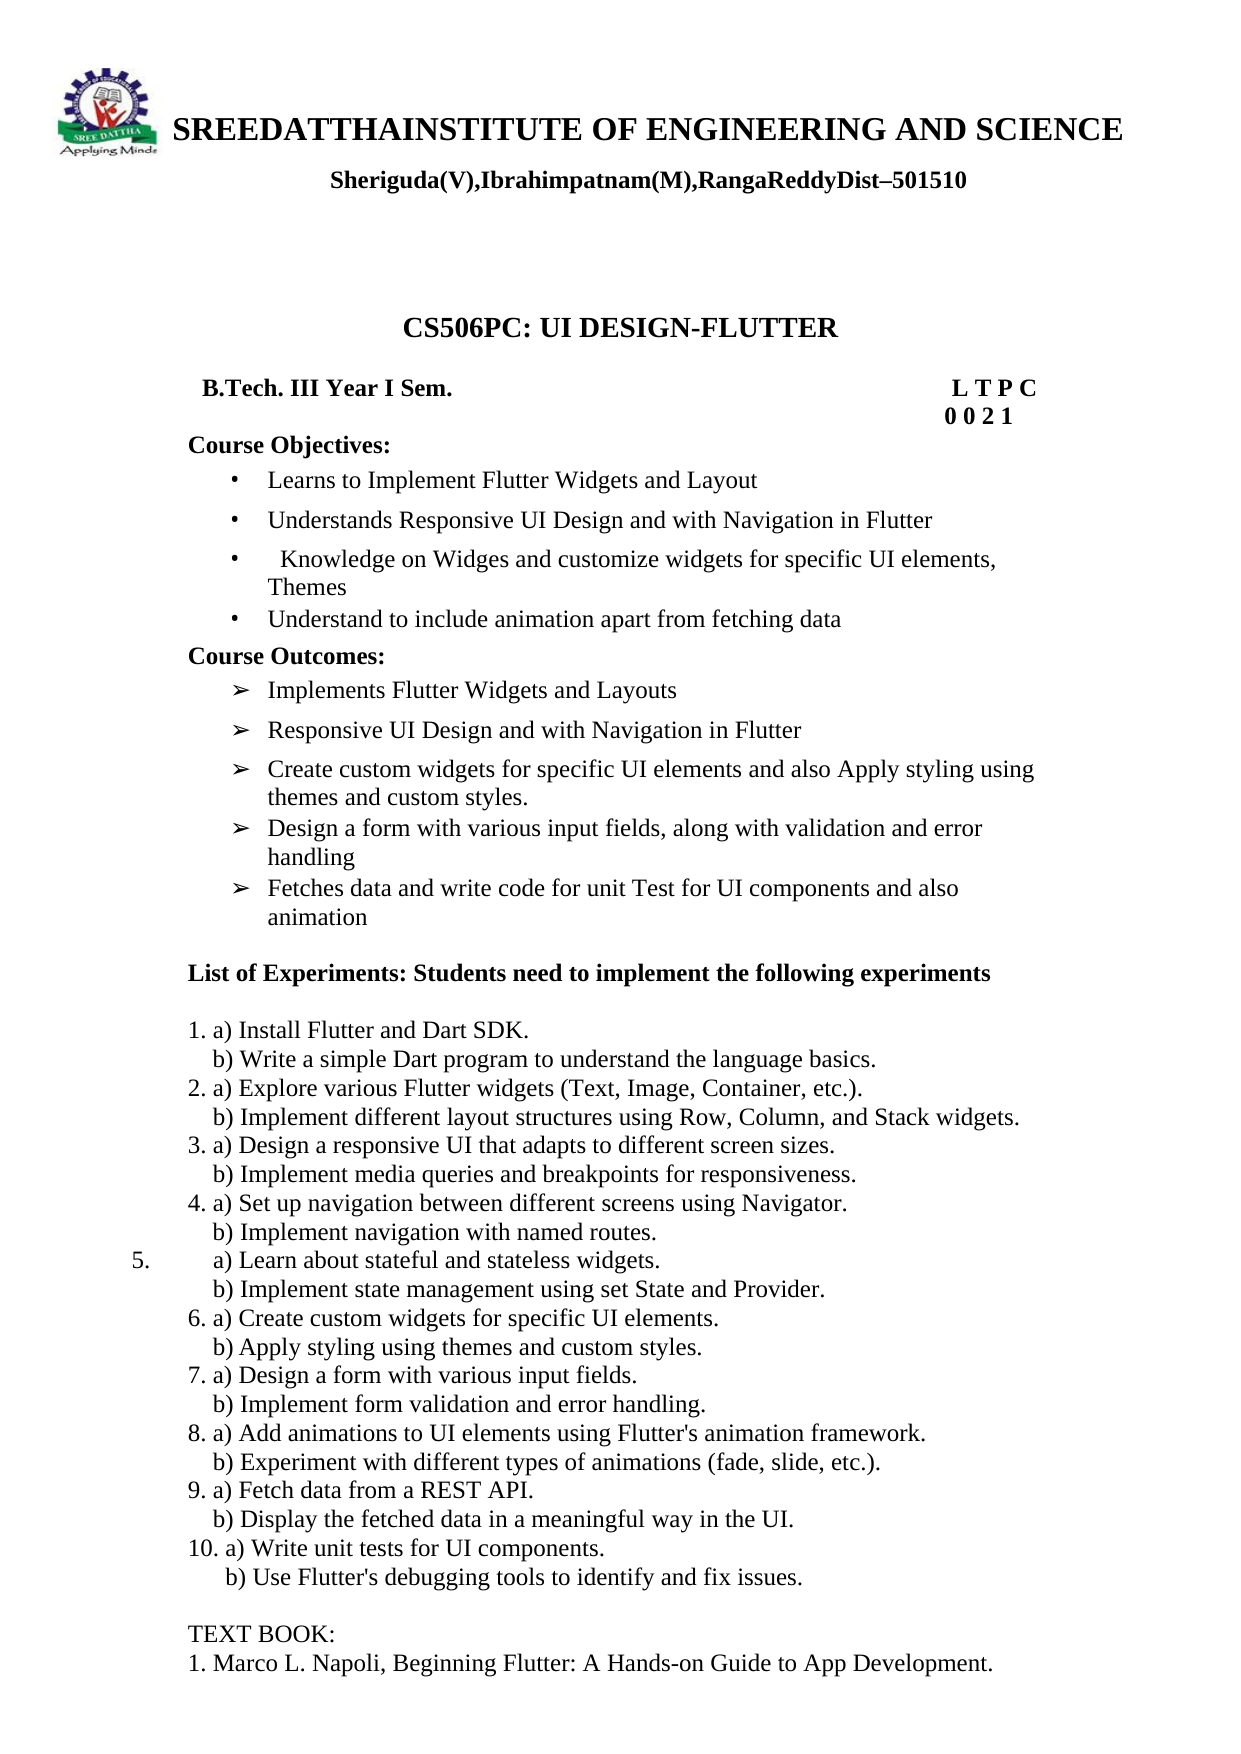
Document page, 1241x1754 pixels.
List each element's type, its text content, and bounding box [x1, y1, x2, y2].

list Create custom widgets for specific UI elements and also Apply styling using themes and custom styles. [230, 751, 1052, 811]
list a) Write unit tests for UI components. [188, 1533, 1165, 1562]
list a) Install Flutter and Dart SDK. [188, 1016, 1165, 1044]
text 1. Marco L. Napoli, Beginning Flutter: A Hands-on Guide to App Development. [188, 1648, 1165, 1677]
list Responsive UI Design and with Navigation in Flutter [230, 712, 1165, 746]
subtitle List of Experiments: Students need to implement the following experiments [188, 958, 1165, 987]
subtitle B.Tech. III Year I Sem. L T P C [131, 373, 1107, 401]
list Learns to Implement Flutter Widgets and Layout [230, 462, 1165, 496]
text CS506PC: UI DESIGN-FLUTTER [131, 310, 1109, 344]
list a) Design a form with various input fields. [188, 1361, 1165, 1389]
list Knowledge on Widges and customize widgets for specific UI elements, Themes [230, 541, 1052, 601]
list a) Create custom widgets for specific UI elements. [188, 1303, 1165, 1332]
list Write a simple Dart program to understand the language basics. [212, 1044, 1165, 1073]
list Implement navigation with named routes. [131, 1217, 657, 1246]
list Understand to include animation apart from fetching data [230, 601, 1165, 635]
list Implement state management using set State and Provider. [213, 1274, 1165, 1303]
list Understands Responsive UI Design and with Navigation in Flutter [230, 502, 1165, 536]
list a) Design a responsive UI that adapts to different screen sizes. [188, 1131, 1165, 1159]
list a) Learn about stateful and stateless widgets. [131, 1246, 661, 1274]
list Experiment with different types of animations (fade, slide, etc.). [213, 1447, 1165, 1476]
list a) Fetch data from a REST API. [188, 1476, 1165, 1504]
list Apply styling using themes and custom styles. [213, 1332, 1165, 1361]
list Fetches data and write code for unit Test for UI components and also animation [230, 871, 1052, 930]
list Implement media queries and breakpoints for responsiveness. [213, 1159, 1165, 1188]
list Implement different layout structures using Row, Column, and Stack widgets. [213, 1102, 1165, 1131]
list a) Explore various Flutter widgets (Text, Image, Container, etc.). [188, 1073, 1165, 1102]
subtitle Course Outcomes: [188, 641, 1165, 670]
list Implements Flutter Widgets and Layouts [230, 672, 1165, 706]
subtitle Course Objectives: [188, 430, 1165, 459]
list Use Flutter's debugging tools to identify and fix issues. [225, 1562, 1165, 1591]
list Display the fetched data in a meaningful way in the UI. [213, 1504, 1165, 1533]
text 0 0 2 1 [131, 401, 1013, 430]
list Design a form with various input fields, along with validation and error handling [230, 811, 1052, 871]
list a) Set up navigation between different screens using Navigator. [188, 1188, 1165, 1217]
picture [51, 68, 163, 157]
list a) Add animations to UI elements using Flutter's animation framework. [188, 1418, 1165, 1447]
text TEXT BOOK: [188, 1619, 1165, 1648]
list Implement form validation and error handling. [213, 1389, 1165, 1418]
